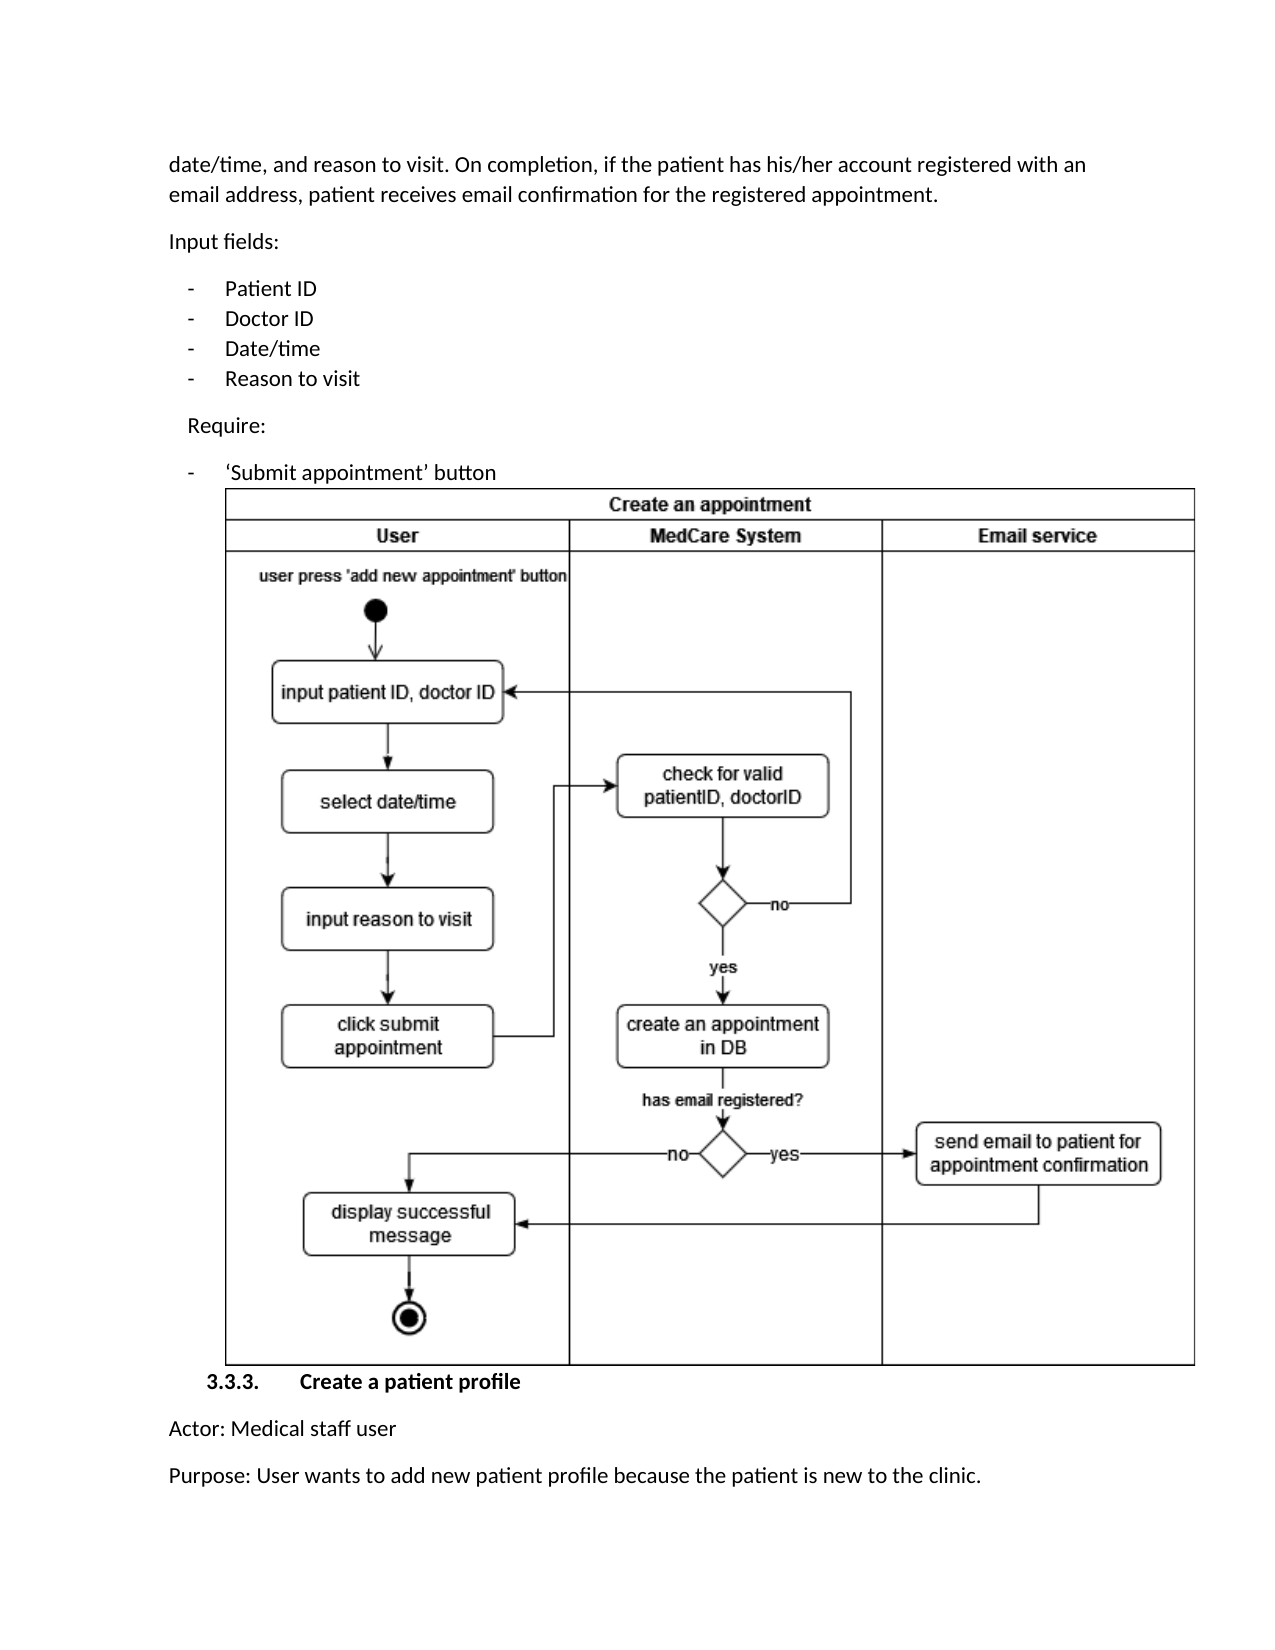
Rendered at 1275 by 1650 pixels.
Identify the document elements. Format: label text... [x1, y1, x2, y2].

list ‘Submit appointment’ button [187, 458, 1125, 486]
picture [225, 488, 1196, 1366]
list Date/time [187, 334, 1125, 362]
list Reason to visit [187, 364, 1125, 393]
text Purpose: User wants to add new patient profile because the patient is new to the clinic. [169, 1461, 1125, 1489]
text Require: [187, 411, 1125, 439]
list Create a patient profile [206, 1367, 1125, 1395]
list Patient ID [187, 274, 1125, 302]
list Doctor ID [187, 304, 1125, 332]
text Actor: Medical staff user [169, 1414, 1125, 1442]
text Input fields: [169, 227, 1125, 255]
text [169, 150, 1125, 208]
